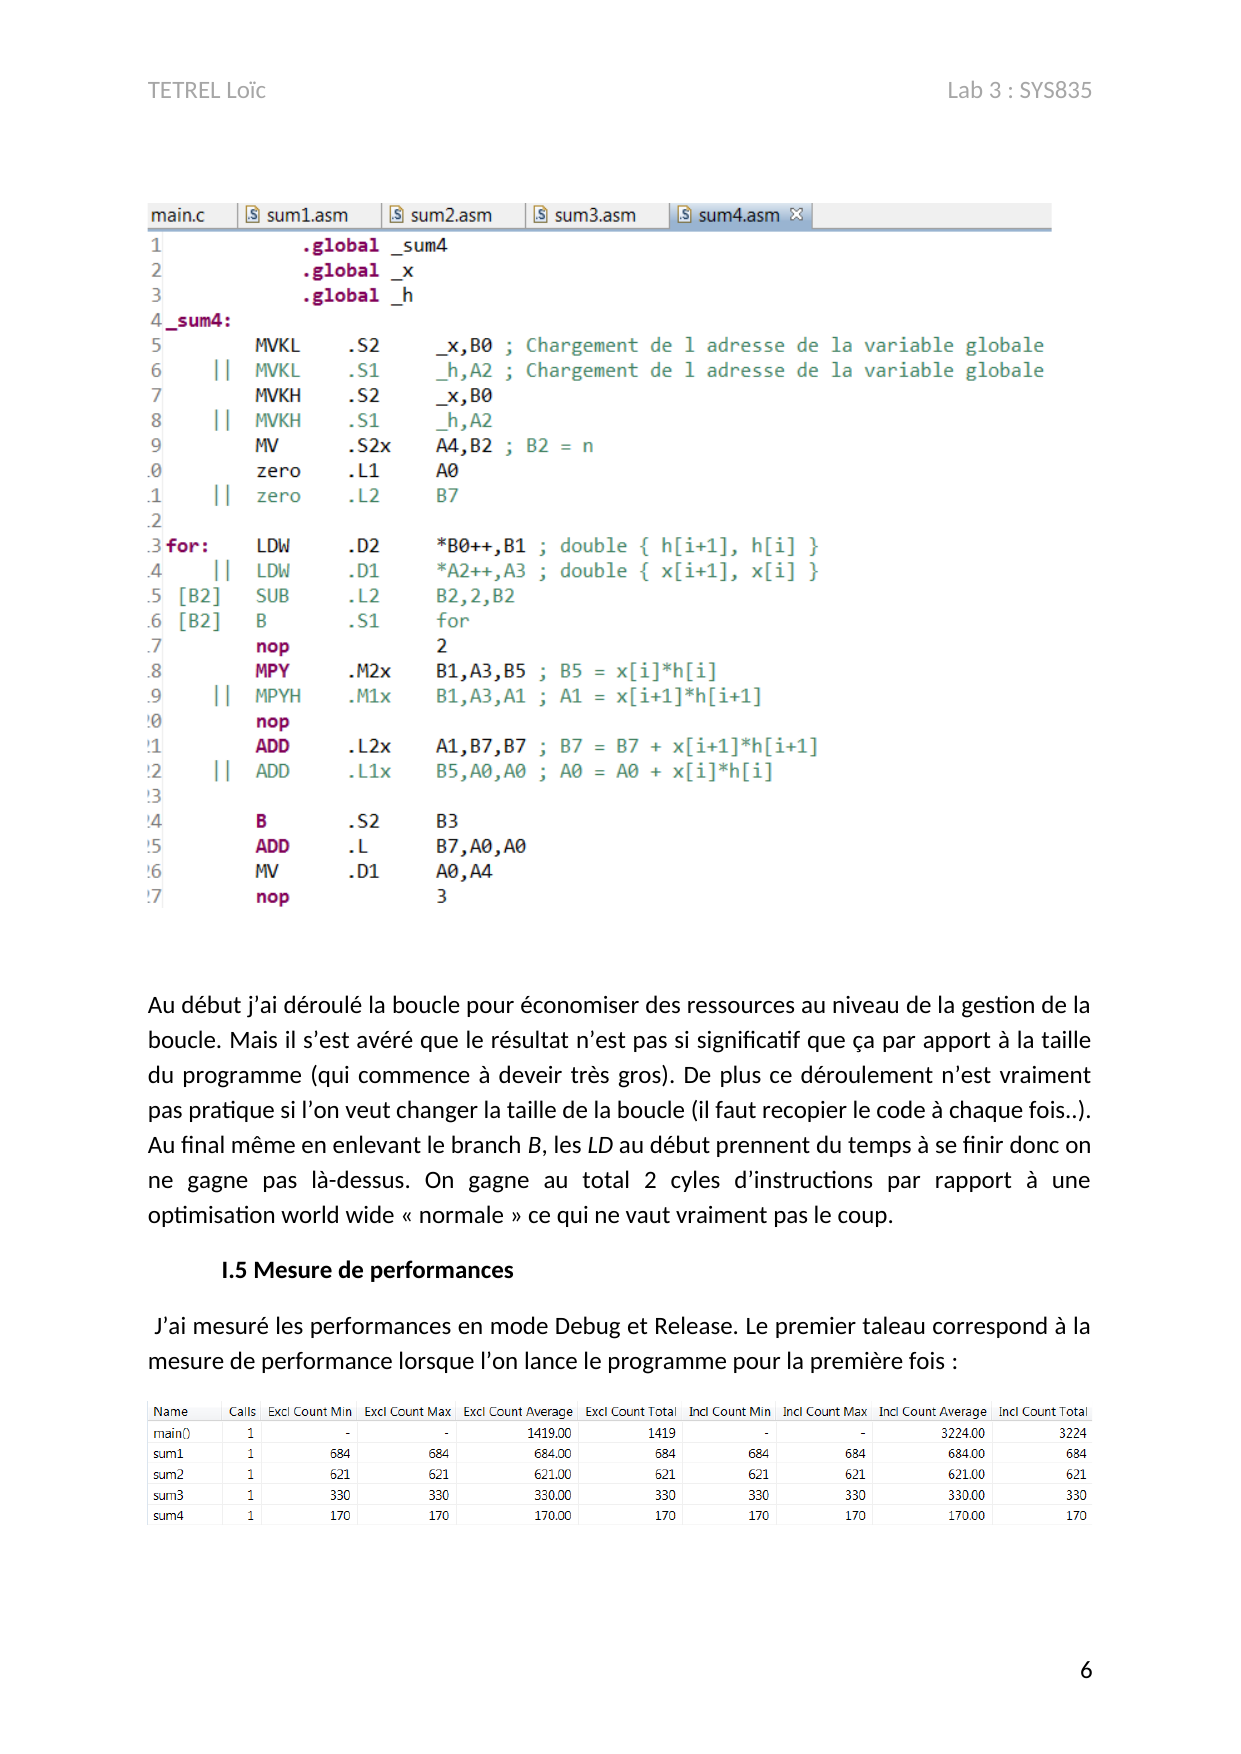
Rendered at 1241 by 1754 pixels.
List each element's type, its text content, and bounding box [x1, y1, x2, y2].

picture [147, 1401, 1093, 1525]
text I.5 Mesure de performances [148, 1254, 1093, 1285]
picture [147, 203, 1052, 908]
text Au début j’ai déroulé la boucle pour économiser des ressources au niveau de la gestion de la boucle. Mais il s’est avéré que le résultat n’est pas si significatif que ça par apport à la taille du programme (qui commence à deveir très gros). De plus ce déroulement n’est vraiment pas pratique si l’on veut changer la taille de la boucle (il faut recopier le code à chaque fois..). Au final même en enlevant le branch B, les LD au début prennent du temps à se finir donc on ne gagne pas là-dessus. On gagne au total 2 cyles d’instructions par rapport à une optimisation world wide « normale » ce qui ne vaut vraiment pas le coup. [148, 989, 1093, 1229]
text J’ai mesuré les performances en mode Debug et Release. Le premier taleau correspond à la mesure de performance lorsque l’on lance le programme pour la première fois : [148, 1310, 1093, 1376]
